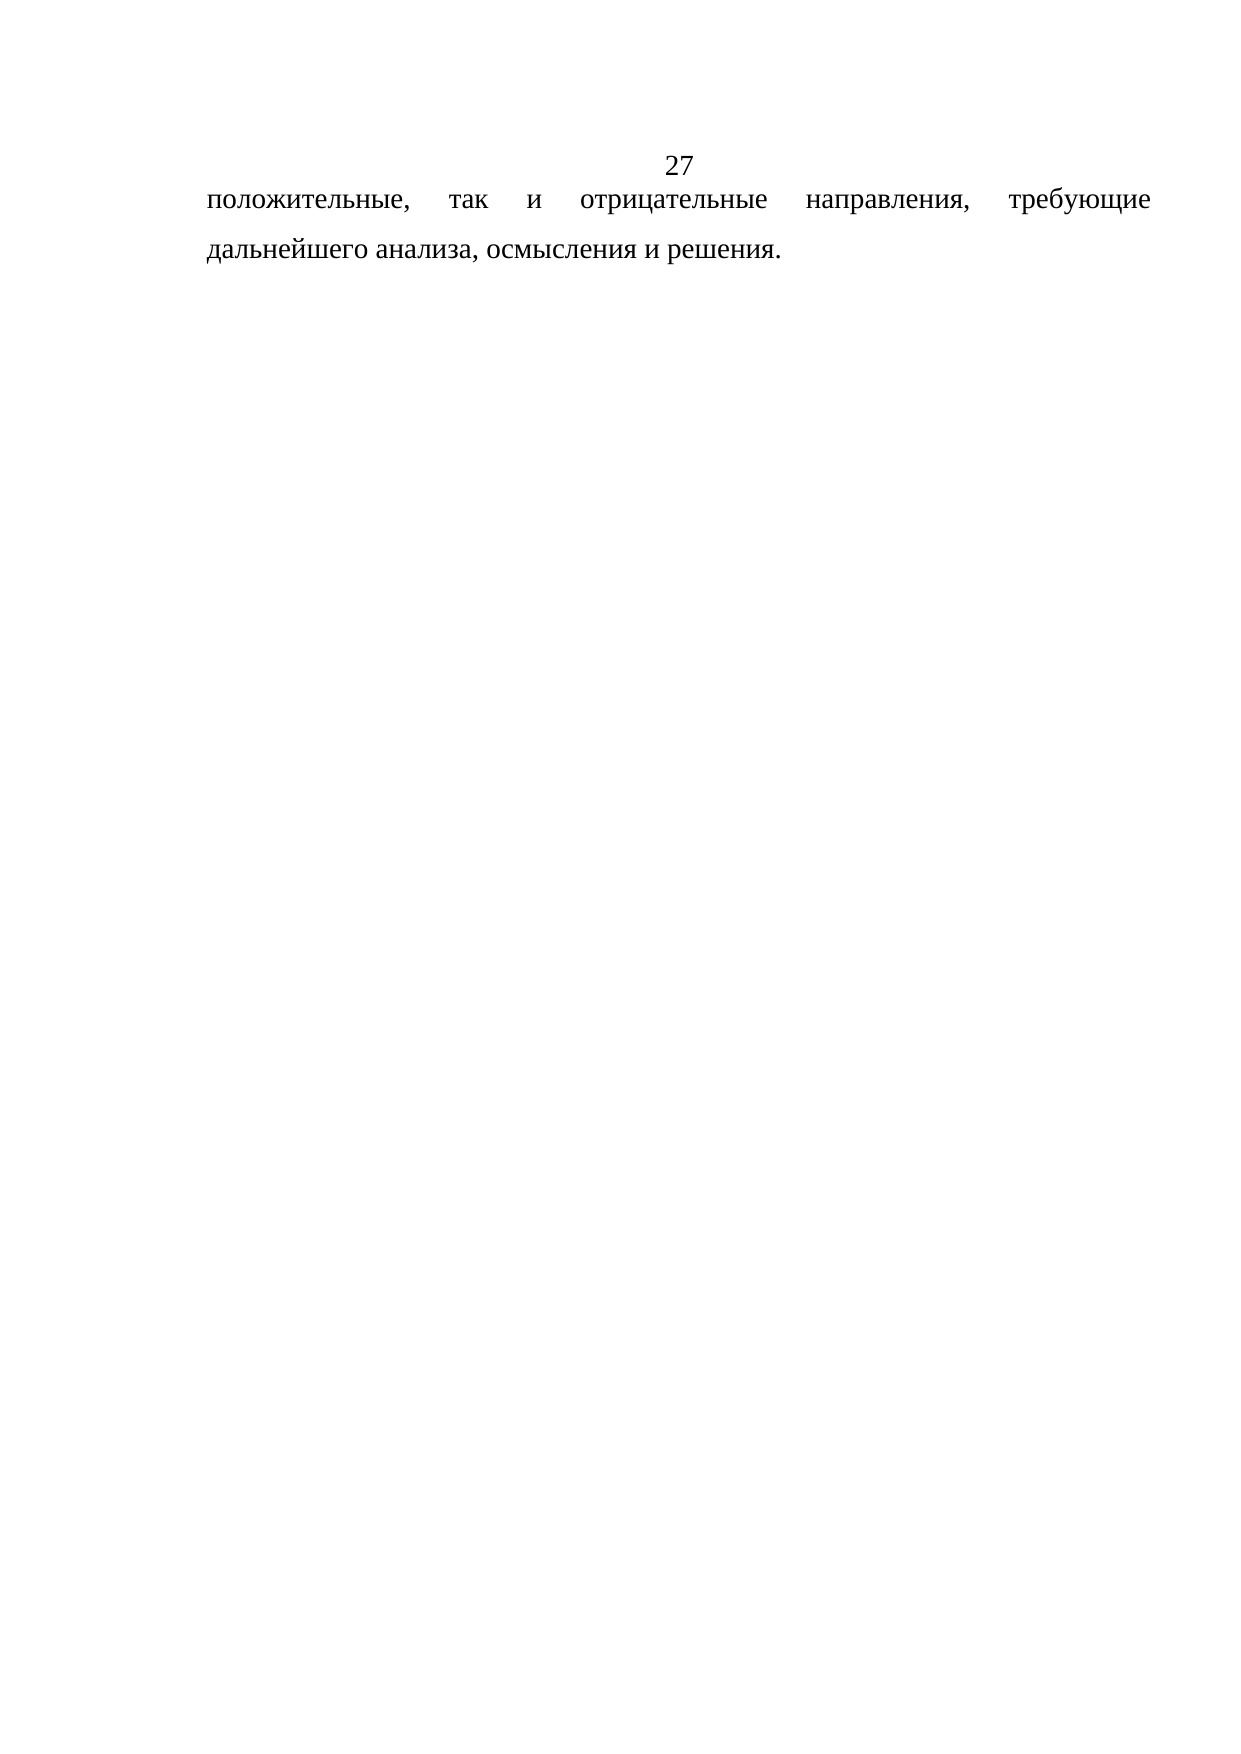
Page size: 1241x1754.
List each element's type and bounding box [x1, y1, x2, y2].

text [207, 181, 1152, 265]
